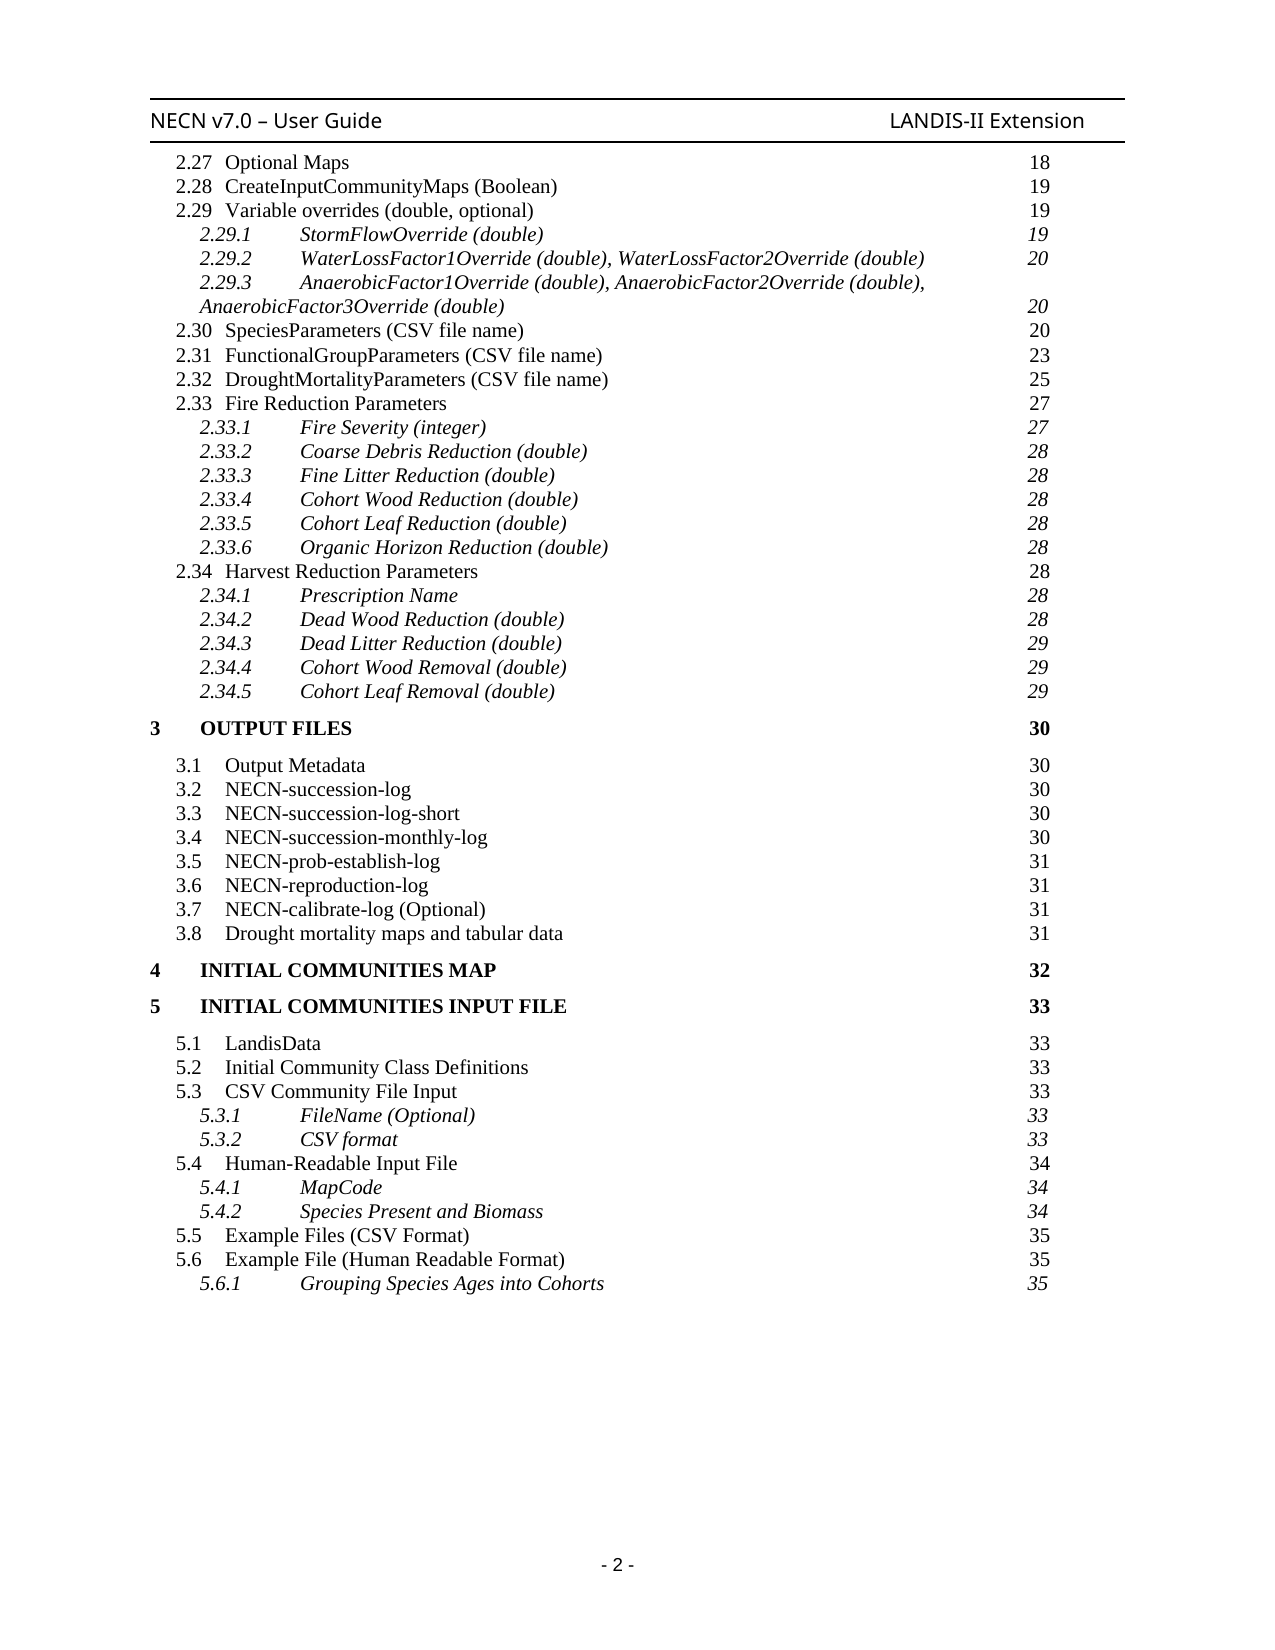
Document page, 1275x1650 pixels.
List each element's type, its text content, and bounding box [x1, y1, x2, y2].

text 3.8 Drought mortality maps and tabular data 31 [176, 921, 1125, 945]
text 5 Initial Communities Input File 33 [150, 994, 1125, 1018]
text 2.33.1 Fire Severity (integer) 27 [199, 415, 1125, 439]
text 3.5 NECN-prob-establish-log 31 [176, 849, 1125, 873]
text 2.30 SpeciesParameters (CSV file name) 20 [176, 318, 1125, 342]
text 3.1 Output Metadata 30 [176, 752, 1125, 777]
text 5.3 CSV Community File Input 33 [176, 1079, 1125, 1103]
text 5.1 LandisData 33 [176, 1031, 1125, 1055]
text 3.7 NECN-calibrate-log (Optional) 31 [176, 897, 1125, 921]
text 3.2 NECN-succession-log 30 [176, 777, 1125, 801]
text 3.3 NECN-succession-log-short 30 [176, 801, 1125, 825]
text 5.4.1 MapCode 34 [199, 1175, 1125, 1199]
text 5.4.2 Species Present and Biomass 34 [199, 1199, 1125, 1223]
text 5.2 Initial Community Class Definitions 33 [176, 1055, 1125, 1079]
text 2.29.1 StormFlowOverride (double) 19 [199, 222, 1125, 246]
text 2.29 Variable overrides (double, optional) 19 [176, 198, 1125, 222]
text 2.34.2 Dead Wood Reduction (double) 28 [199, 607, 1125, 631]
text 2.33.2 Coarse Debris Reduction (double) 28 [199, 439, 1125, 463]
text 2.34.3 Dead Litter Reduction (double) 29 [199, 631, 1125, 655]
text 2.33.4 Cohort Wood Reduction (double) 28 [199, 487, 1125, 511]
text 5.3.1 FileName (Optional) 33 [199, 1103, 1125, 1127]
text 5.6 Example File (Human Readable Format) 35 [176, 1247, 1125, 1271]
text 2.33.3 Fine Litter Reduction (double) 28 [199, 463, 1125, 487]
text 5.4 Human-Readable Input File 34 [176, 1151, 1125, 1175]
text 2.33 Fire Reduction Parameters 27 [176, 391, 1125, 415]
text 2.29.3 AnaerobicFactor1Override (double), AnaerobicFactor2Override (double), AnaerobicFactor3Override (double) 20 [199, 270, 1125, 318]
text 3 Output Files 30 [150, 716, 1125, 740]
text 5.5 Example Files (CSV Format) 35 [176, 1223, 1125, 1247]
text 3.4 NECN-succession-monthly-log 30 [176, 825, 1125, 849]
text 2.34.1 Prescription Name 28 [199, 583, 1125, 607]
text 2.31 FunctionalGroupParameters (CSV file name) 23 [176, 342, 1125, 367]
text 2.32 DroughtMortalityParameters (CSV file name) 25 [176, 367, 1125, 391]
text 3.6 NECN-reproduction-log 31 [176, 873, 1125, 897]
text 5.6.1 Grouping Species Ages into Cohorts 35 [199, 1271, 1125, 1295]
text 2.34 Harvest Reduction Parameters 28 [176, 559, 1125, 583]
text 4 Initial Communities Map 32 [150, 957, 1125, 982]
text 2.27 Optional Maps 18 [176, 150, 1125, 174]
text 2.33.6 Organic Horizon Reduction (double) 28 [199, 535, 1125, 559]
text 2.34.5 Cohort Leaf Removal (double) 29 [199, 679, 1125, 703]
text 2.33.5 Cohort Leaf Reduction (double) 28 [199, 511, 1125, 535]
text 2.28 CreateInputCommunityMaps (Boolean) 19 [176, 174, 1125, 198]
text 5.3.2 CSV format 33 [199, 1127, 1125, 1151]
text 2.34.4 Cohort Wood Removal (double) 29 [199, 655, 1125, 679]
text 2.29.2 WaterLossFactor1Override (double), WaterLossFactor2Override (double) 20 [199, 246, 1125, 270]
